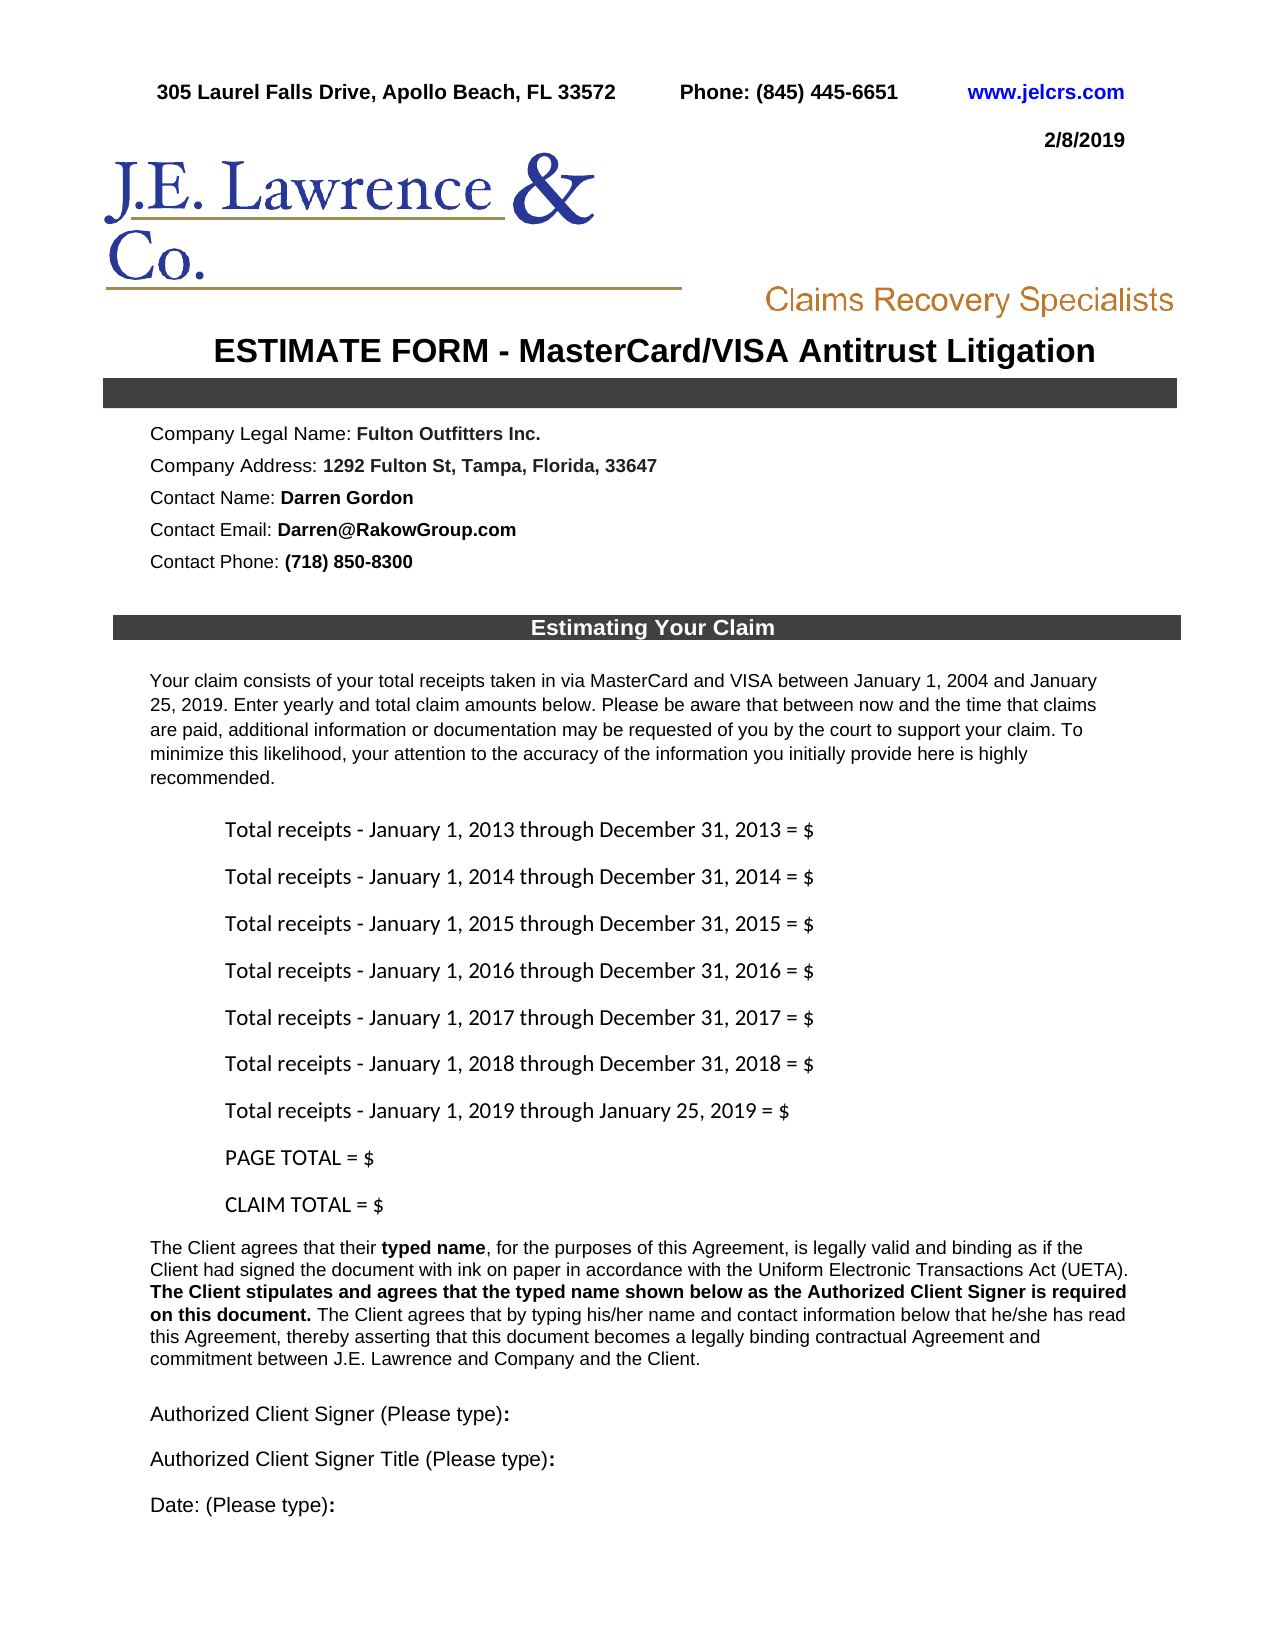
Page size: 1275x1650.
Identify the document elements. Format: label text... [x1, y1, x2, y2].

text Authorized Client Signer (Please type): [150, 1402, 1125, 1447]
text Contact Phone: (718) 850-8300 [150, 551, 1125, 572]
text Total receipts - January 1, 2013 through December 31, 2013 = $ [225, 815, 1125, 843]
picture [1042, 287, 1098, 317]
text Total receipts - January 1, 2019 through January 25, 2019 = $ [225, 1096, 1125, 1124]
text Total receipts - January 1, 2018 through December 31, 2018 = $ [225, 1049, 1125, 1077]
text Authorized Client Signer Title (Please type): [150, 1447, 1125, 1493]
text The Client agrees that their typed name, for the purposes of this Agreement, is legally valid and binding as if the Client had signed the document with ink on paper in accordance with the Uniform Electronic Transactions Act (UETA). The Client stipulates and agrees that the typed name shown below as the Authorized Client Signer is required on this document. The Client agrees that by typing his/her name and contact information below that he/she has read this Agreement, thereby asserting that this document becomes a legally binding contractual Agreement and commitment between J.E. Lawrence and Company and the Client. [150, 1237, 1134, 1369]
text Date: (Please type): [150, 1493, 1125, 1517]
subtitle Estimating Your Claim [112, 614, 1191, 640]
picture [985, 293, 1010, 318]
text Total receipts - January 1, 2015 through December 31, 2015 = $ [225, 909, 1125, 937]
text PAGE TOTAL = $ [225, 1143, 1125, 1171]
text Contact Email: Darren@RakowGroup.com [150, 518, 1125, 540]
text Total receipts - January 1, 2016 through December 31, 2016 = $ [225, 956, 1125, 984]
text Your claim consists of your total receipts taken in via MasterCard and VISA between January 1, 2004 and January 25, 2019. Enter yearly and total claim amounts below. Please be aware that between now and the time that claims are paid, additional information or documentation may be requested of you by the court to support your claim. To minimize this likelihood, your attention to the accuracy of the information you initially provide here is highly recommended. [149, 670, 1125, 788]
picture [1133, 287, 1173, 311]
picture [158, 248, 190, 280]
picture [766, 286, 788, 311]
text ESTIMATE FORM - MasterCard/VISA Antitrust Litigation [201, 331, 1109, 370]
text Total receipts - January 1, 2017 through December 31, 2017 = $ [225, 1003, 1125, 1031]
text Company Legal Name: Fulton Outfitters Inc. [150, 409, 1125, 444]
text Total receipts - January 1, 2014 through December 31, 2014 = $ [225, 862, 1125, 890]
picture [823, 293, 863, 311]
text CLAIM TOTAL = $ [225, 1190, 1125, 1218]
text 305 Laurel Falls Drive, Apollo Beach, FL 33572 Phone: (845) 445-6651 www.jelcrs.com 2/8/2019 [152, 56, 1125, 152]
picture [1020, 286, 1039, 311]
picture [222, 161, 491, 210]
text Company Address: 1292 Fulton St, Tampa, Florida, 33647 [150, 454, 1125, 476]
text Contact Name: Darren Gordon [150, 486, 1125, 508]
picture [796, 293, 813, 311]
picture [1101, 293, 1117, 311]
